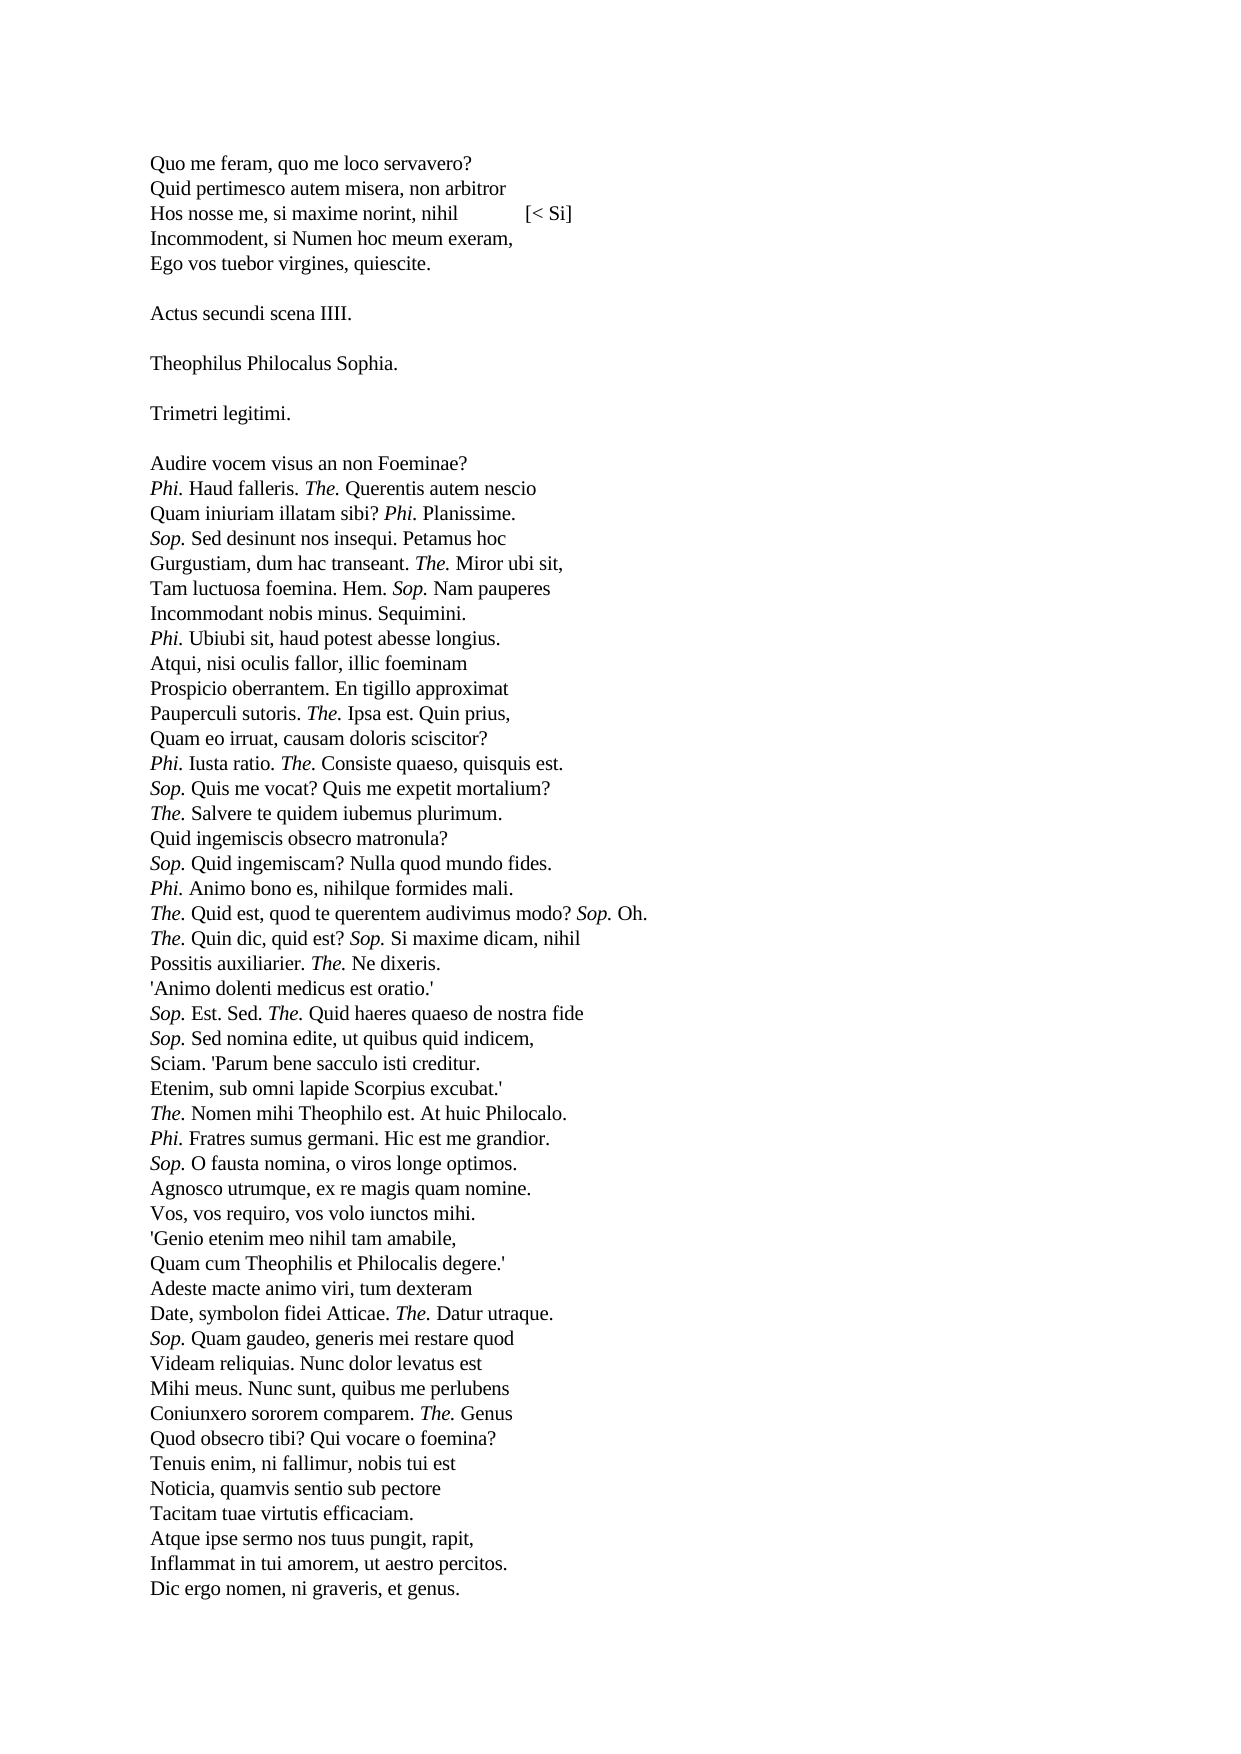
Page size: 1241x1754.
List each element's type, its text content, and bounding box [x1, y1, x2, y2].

text Adeste macte animo viri, tum dexteram [150, 1275, 1090, 1300]
text Sop. Quid ingemiscam? Nulla quod mundo fides. [150, 850, 1090, 875]
text The. Nomen mihi Theophilo est. At huic Philocalo. [150, 1100, 1090, 1125]
text Quid pertimesco autem misera, non arbitror [150, 175, 1090, 200]
text Inflammat in tui amorem, ut aestro percitos. [150, 1550, 1090, 1575]
text Quid ingemiscis obsecro matronula? [150, 825, 1090, 850]
text 'Genio etenim meo nihil tam amabile, [150, 1225, 1090, 1250]
text Sop. Quis me vocat? Quis me expetit mortalium? [150, 775, 1090, 800]
text Sciam. 'Parum bene sacculo isti creditur. [150, 1050, 1090, 1075]
text Quam eo irruat, causam doloris sciscitor? [150, 725, 1090, 750]
text Phi. Animo bono es, nihilque formides mali. [150, 875, 1090, 900]
text Sop. O fausta nomina, o viros longe optimos. [150, 1150, 1090, 1175]
text Noticia, quamvis sentio sub pectore [150, 1475, 1090, 1500]
text Pauperculi sutoris. The. Ipsa est. Quin prius, [150, 700, 1090, 725]
text Incommodent, si Numen hoc meum exeram, [150, 225, 1090, 250]
text Quam iniuriam illatam sibi? Phi. Planissime. [150, 500, 1090, 525]
text Atqui, nisi oculis fallor, illic foeminam [150, 650, 1090, 675]
text Atque ipse sermo nos tuus pungit, rapit, [150, 1525, 1090, 1550]
text Phi. Iusta ratio. The. Consiste quaeso, quisquis est. [150, 750, 1090, 775]
text Quo me feram, quo me loco servavero? [150, 150, 1090, 175]
text Tacitam tuae virtutis efficaciam. [150, 1500, 1090, 1525]
text Vos, vos requiro, vos volo iunctos mihi. [150, 1200, 1090, 1225]
text Incommodant nobis minus. Sequimini. [150, 600, 1090, 625]
text Etenim, sub omni lapide Scorpius excubat.' [150, 1075, 1090, 1100]
text Date, symbolon fidei Atticae. The. Datur utraque. [150, 1300, 1090, 1325]
text Actus secundi scena IIII. [150, 300, 1090, 325]
text Coniunxero sororem comparem. The. Genus [150, 1400, 1090, 1425]
text Phi. Haud falleris. The. Querentis autem nescio [150, 475, 1090, 500]
text Tam luctuosa foemina. Hem. Sop. Nam pauperes [150, 575, 1090, 600]
text Videam reliquias. Nunc dolor levatus est [150, 1350, 1090, 1375]
text Quam cum Theophilis et Philocalis degere.' [150, 1250, 1090, 1275]
text 'Animo dolenti medicus est oratio.' [150, 975, 1090, 1000]
text Phi. Ubiubi sit, haud potest abesse longius. [150, 625, 1090, 650]
text Agnosco utrumque, ex re magis quam nomine. [150, 1175, 1090, 1200]
text Mihi meus. Nunc sunt, quibus me perlubens [150, 1375, 1090, 1400]
text Possitis auxiliarier. The. Ne dixeris. [150, 950, 1090, 975]
text Gurgustiam, dum hac transeant. The. Miror ubi sit, [150, 550, 1090, 575]
text Sop. Quam gaudeo, generis mei restare quod [150, 1325, 1090, 1350]
text Quod obsecro tibi? Qui vocare o foemina? [150, 1425, 1090, 1450]
text Sop. Sed desinunt nos insequi. Petamus hoc [150, 525, 1090, 550]
text Sop. Sed nomina edite, ut quibus quid indicem, [150, 1025, 1090, 1050]
text Ego vos tuebor virgines, quiescite. [150, 250, 1090, 275]
text The. Quid est, quod te querentem audivimus modo? Sop. Oh. [150, 900, 1090, 925]
text Hos nosse me, si maxime norint, nihil [< Si] [150, 200, 1090, 225]
text Theophilus Philocalus Sophia. [150, 350, 1090, 375]
text The. Quin dic, quid est? Sop. Si maxime dicam, nihil [150, 925, 1090, 950]
text Audire vocem visus an non Foeminae? [150, 450, 1090, 475]
text Phi. Fratres sumus germani. Hic est me grandior. [150, 1125, 1090, 1150]
text The. Salvere te quidem iubemus plurimum. [150, 800, 1090, 825]
text Dic ergo nomen, ni graveris, et genus. [150, 1575, 1090, 1600]
text Trimetri legitimi. [150, 400, 1090, 425]
text Prospicio oberrantem. En tigillo approximat [150, 675, 1090, 700]
text Sop. Est. Sed. The. Quid haeres quaeso de nostra fide [150, 1000, 1090, 1025]
text Tenuis enim, ni fallimur, nobis tui est [150, 1450, 1090, 1475]
